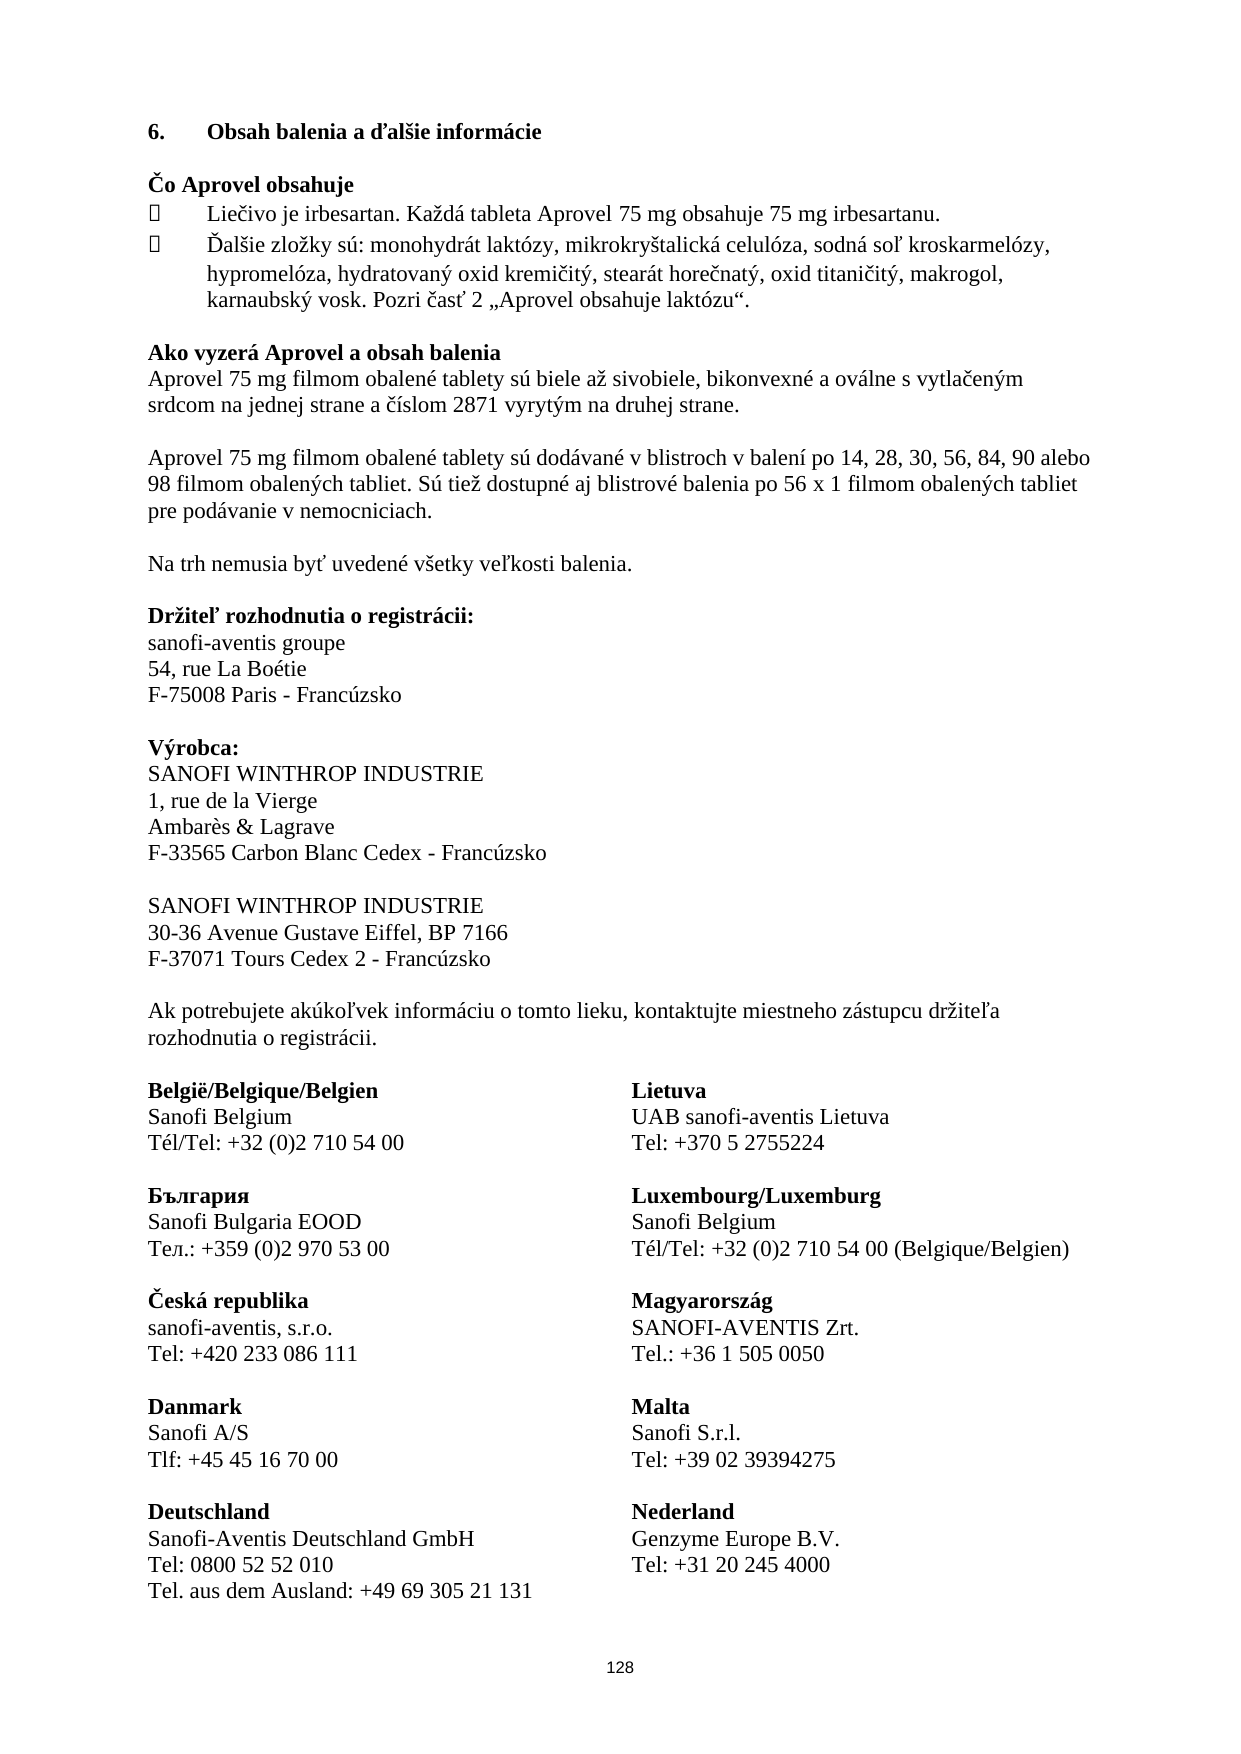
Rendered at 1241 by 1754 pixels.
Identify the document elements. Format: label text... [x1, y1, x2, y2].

text Na trh nemusia byť uvedené všetky veľkosti balenia. [148, 549, 1093, 576]
list  Liečivo je irbesartan. Každá tableta Aprovel 75 mg obsahuje 75 mg irbesartanu. [148, 197, 1093, 228]
subtitle Výrobca: [148, 734, 1093, 760]
text Aprovel 75 mg filmom obalené tablety sú biele až sivobiele, bikonvexné a oválne s vytlačeným srdcom na jednej strane a číslom 2871 vyrytým na druhej strane. [148, 365, 1093, 418]
text SANOFI WINTHROP INDUSTRIE 30-36 Avenue Gustave Eiffel, BP 7166 F-37071 Tours Cedex 2 - Francúzsko [148, 892, 1093, 971]
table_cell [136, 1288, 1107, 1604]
subtitle Ako vyzerá Aprovel a obsah balenia [148, 339, 1093, 365]
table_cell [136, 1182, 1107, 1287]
list  Ďalšie zložky sú: monohydrát laktózy, mikrokryštalická celulóza, sodná soľ kroskarmelózy, hypromelóza, hydratovaný oxid kremičitý, stearát horečnatý, oxid titaničitý, makrogol, karnaubský vosk. Pozri časť 2 „Aprovel obsahuje laktózu“. [148, 228, 1093, 312]
text SANOFI WINTHROP INDUSTRIE 1, rue de la Vierge Ambarès & Lagrave F-33565 Carbon Blanc Cedex - Francúzsko [148, 760, 1093, 866]
text Ak potrebujete akúkoľvek informáciu o tomto lieku, kontaktujte miestneho zástupcu držiteľa rozhodnutia o registrácii. [148, 998, 1093, 1050]
text sanofi-aventis groupe 54, rue La Boétie F-75008 Paris - Francúzsko [148, 629, 1093, 708]
text Aprovel 75 mg filmom obalené tablety sú dodávané v blistroch v balení po 14, 28, 30, 56, 84, 90 alebo 98 filmom obalených tabliet. Sú tiež dostupné aj blistrové balenia po 56 x 1 filmom obalených tabliet pre podávanie v nemocniciach. [148, 444, 1093, 523]
subtitle 6. Obsah balenia a ďalšie informácie [148, 118, 1093, 144]
subtitle Držiteľ rozhodnutia o registrácii: [148, 602, 1093, 629]
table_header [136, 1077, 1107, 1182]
subtitle Čo Aprovel obsahuje [148, 171, 1093, 197]
